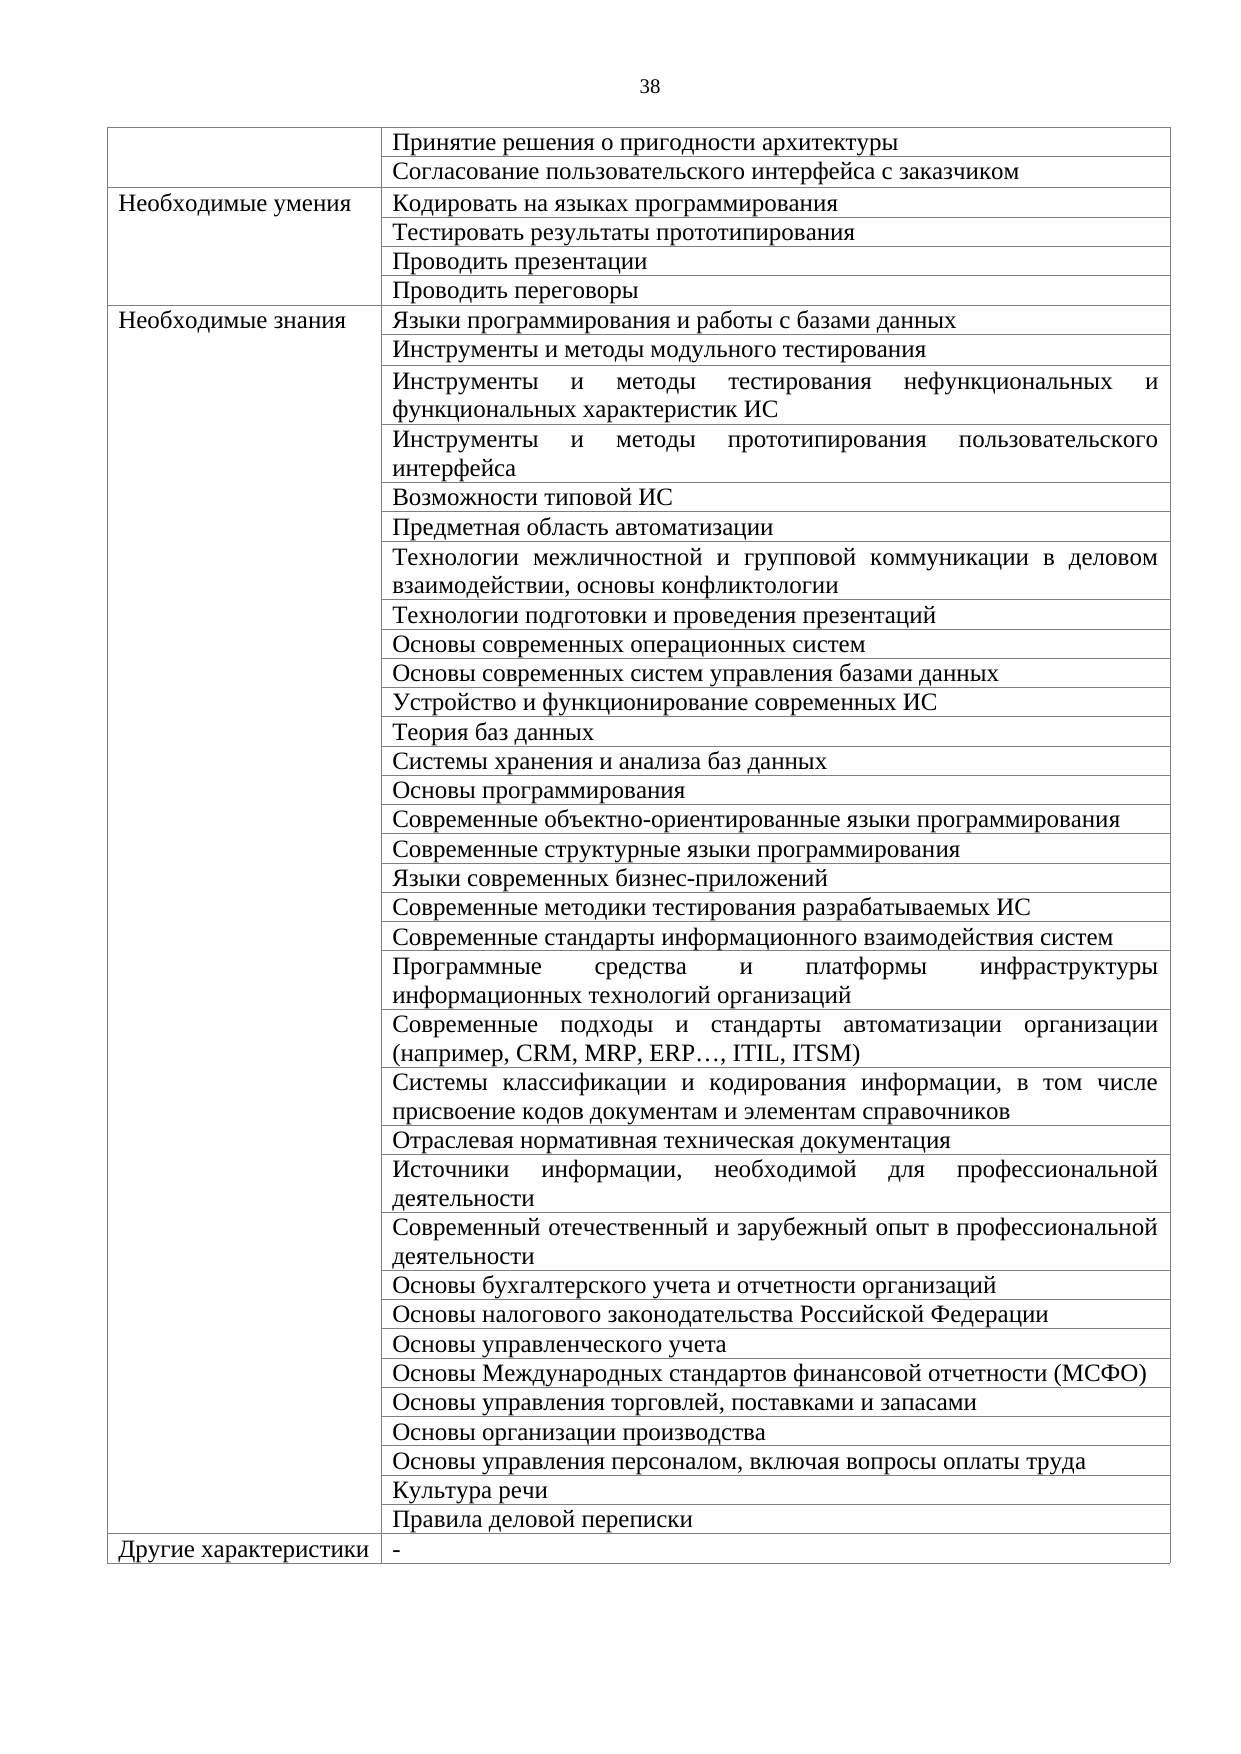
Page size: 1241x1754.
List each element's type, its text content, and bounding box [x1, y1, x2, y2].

table_cell Тестировать результаты прототипирования [382, 218, 1170, 246]
table_cell Инструменты и методы тестирования нефункциональных и функциональных характеристик ИС [382, 366, 1170, 424]
table_cell Технологии подготовки и проведения презентаций [382, 600, 1170, 628]
table_cell Современный отечественный и зарубежный опыт в профессиональной деятельности [382, 1213, 1170, 1270]
table_cell Предметная область автоматизации [382, 512, 1170, 541]
table_cell Другие характеристики [108, 1534, 381, 1563]
table_cell Технологии межличностной и групповой коммуникации в деловом взаимодействии, основы конфликтологии [382, 542, 1170, 599]
table_cell Отраслевая нормативная техническая документация [382, 1126, 1170, 1154]
table_cell Современные методики тестирования разрабатываемых ИС [382, 893, 1170, 921]
table_cell Основы управления персоналом, включая вопросы оплаты труда [382, 1446, 1170, 1475]
table_cell Современные объектно-ориентированные языки программирования [382, 805, 1170, 833]
table_cell Основы управления торговлей, поставками и запасами [382, 1388, 1170, 1416]
table_cell Принятие решения о пригодности архитектуры [382, 128, 1170, 156]
table_cell Устройство и функционирование современных ИС [382, 688, 1170, 716]
table_cell Согласование пользовательского интерфейса с заказчиком [382, 157, 1170, 187]
table_cell Необходимые умения [108, 188, 381, 304]
table_cell Основы бухгалтерского учета и отчетности организаций [382, 1271, 1170, 1299]
table_cell Инструменты и методы прототипирования пользовательского интерфейса [382, 425, 1170, 482]
table_cell Теория баз данных [382, 717, 1170, 746]
table_cell Культура речи [382, 1476, 1170, 1504]
table_cell Современные структурные языки программирования [382, 834, 1170, 863]
table_cell Системы классификации и кодирования информации, в том числе присвоение кодов документам и элементам справочников [382, 1068, 1170, 1124]
table_cell Основы управленческого учета [382, 1329, 1170, 1358]
table_cell Основы современных систем управления базами данных [382, 659, 1170, 687]
table_cell Основы Международных стандартов финансовой отчетности (МСФО) [382, 1359, 1170, 1387]
table_cell Программные средства и платформы инфраструктуры информационных технологий организаций [382, 951, 1170, 1008]
table_cell Кодировать на языках программирования [382, 188, 1170, 217]
table_cell Проводить переговоры [382, 276, 1170, 304]
table_cell Проводить презентации [382, 247, 1170, 275]
table_cell Современные стандарты информационного взаимодействия систем [382, 922, 1170, 950]
table_cell Основы программирования [382, 776, 1170, 804]
table_cell - [382, 1534, 1170, 1563]
table_cell Системы хранения и анализа баз данных [382, 747, 1170, 775]
table_cell Источники информации, необходимой для профессиональной деятельности [382, 1155, 1170, 1212]
table_cell Правила деловой переписки [382, 1505, 1170, 1533]
table_cell Возможности типовой ИС [382, 483, 1170, 511]
table_cell Основы современных операционных систем [382, 630, 1170, 658]
table_cell Языки современных бизнес-приложений [382, 864, 1170, 892]
table_cell Языки программирования и работы с базами данных [382, 306, 1170, 334]
table_cell Современные подходы и стандарты автоматизации организации (например, CRM, MRP, ERP…, ITIL, ITSM) [382, 1010, 1170, 1066]
table_cell Основы организации производства [382, 1417, 1170, 1445]
table_cell Инструменты и методы модульного тестирования [382, 335, 1170, 365]
table_cell Основы налогового законодательства Российской Федерации [382, 1300, 1170, 1328]
table_cell Необходимые знания [108, 306, 381, 1533]
